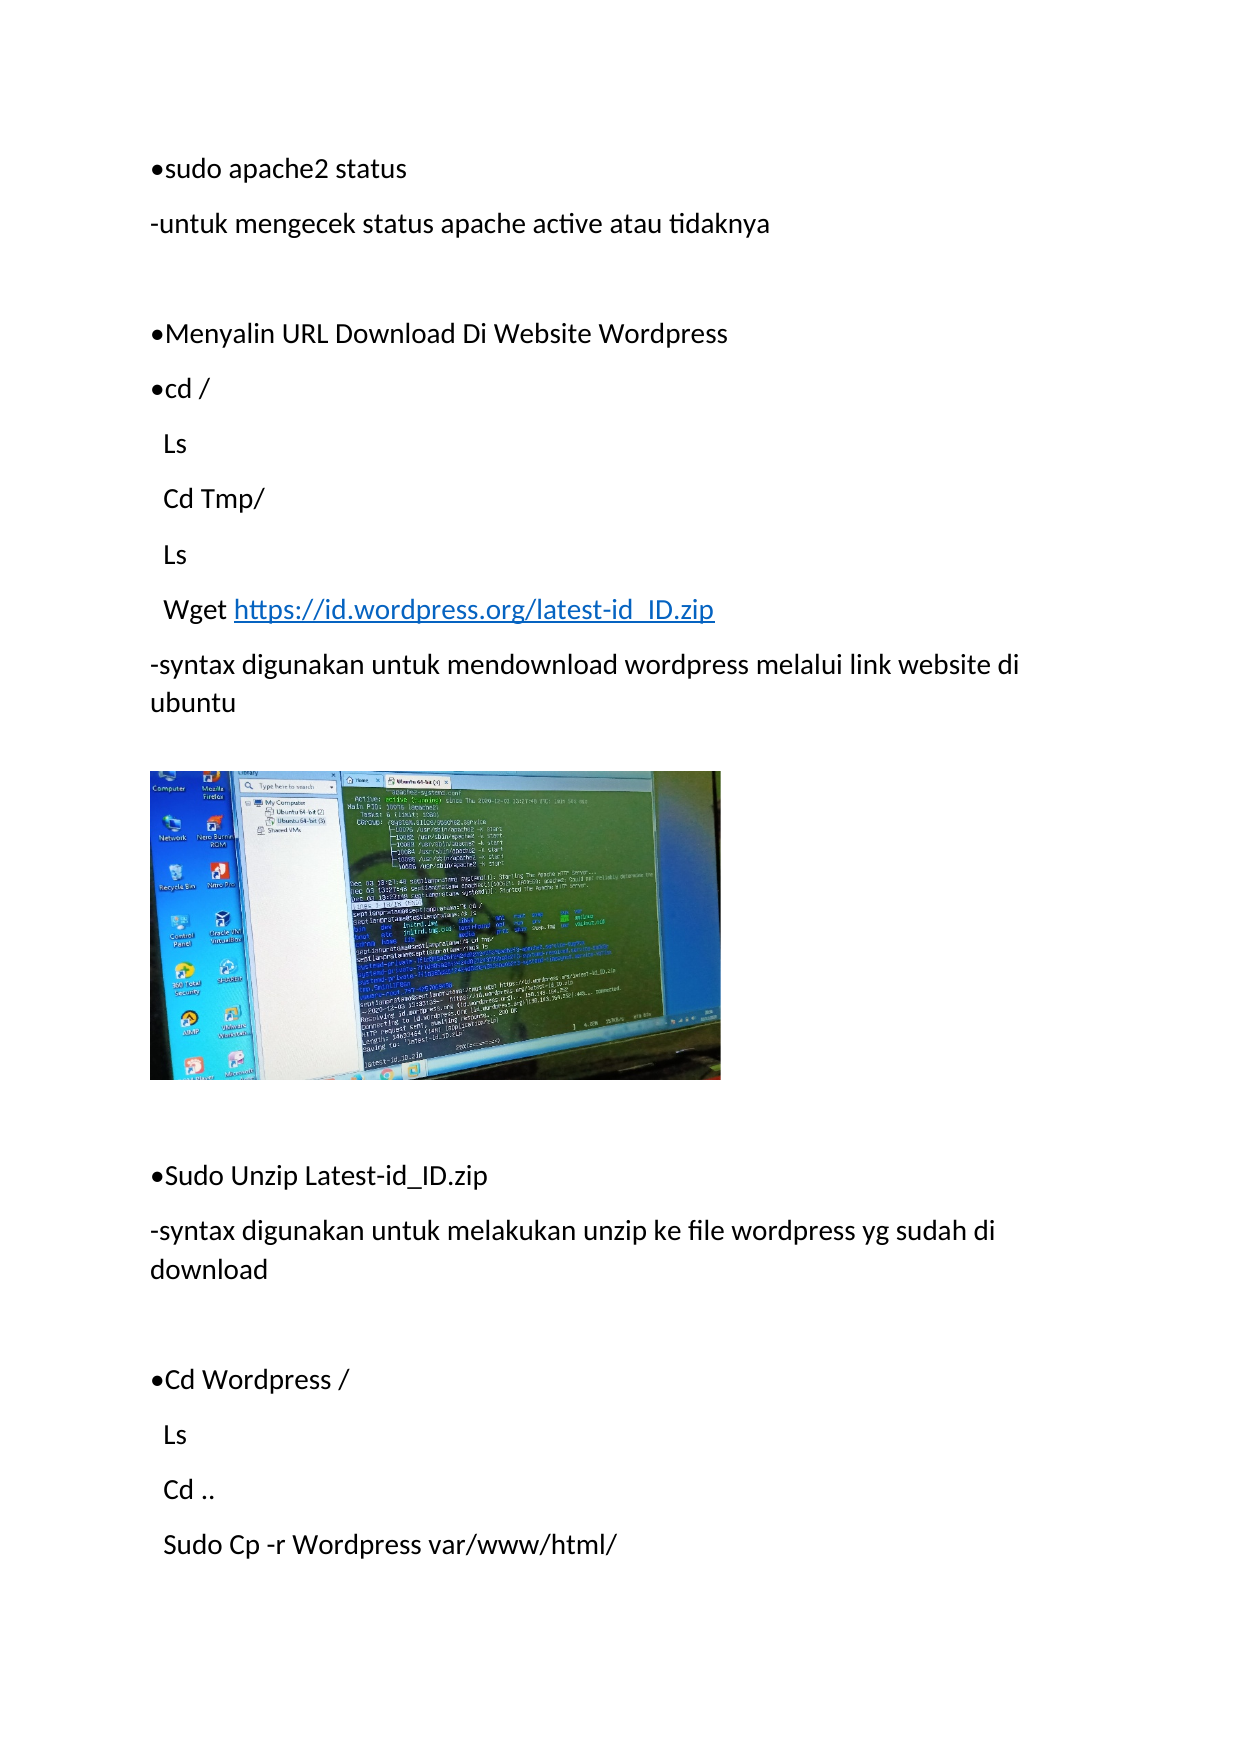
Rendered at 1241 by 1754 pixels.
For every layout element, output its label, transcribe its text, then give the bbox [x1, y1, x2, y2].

picture [150, 771, 721, 1080]
text -syntax digunakan untuk mendownload wordpress melalui link website di ubuntu [150, 646, 1090, 720]
text Ls [150, 536, 1090, 571]
text Ls [150, 1416, 1090, 1452]
text Sudo Cp -r Wordpress var/www/html/ [150, 1526, 1090, 1562]
text •sudo apache2 status [150, 150, 1090, 186]
text -untuk mengecek status apache active atau tidaknya [150, 205, 1090, 241]
text •Sudo Unzip Latest-id_ID.zip [150, 1157, 1090, 1193]
text Cd Tmp/ [150, 481, 1090, 516]
text •cd / [150, 370, 1090, 406]
text Cd .. [150, 1471, 1090, 1507]
text -syntax digunakan untuk melakukan unzip ke file wordpress yg sudah di download [150, 1212, 1090, 1287]
text Ls [150, 426, 1090, 461]
text •Cd Wordpress / [150, 1361, 1090, 1397]
text •Menyalin URL Download Di Website Wordpress [150, 315, 1090, 351]
text Wget https://id.wordpress.org/latest-id_ID.zip [150, 591, 1090, 626]
